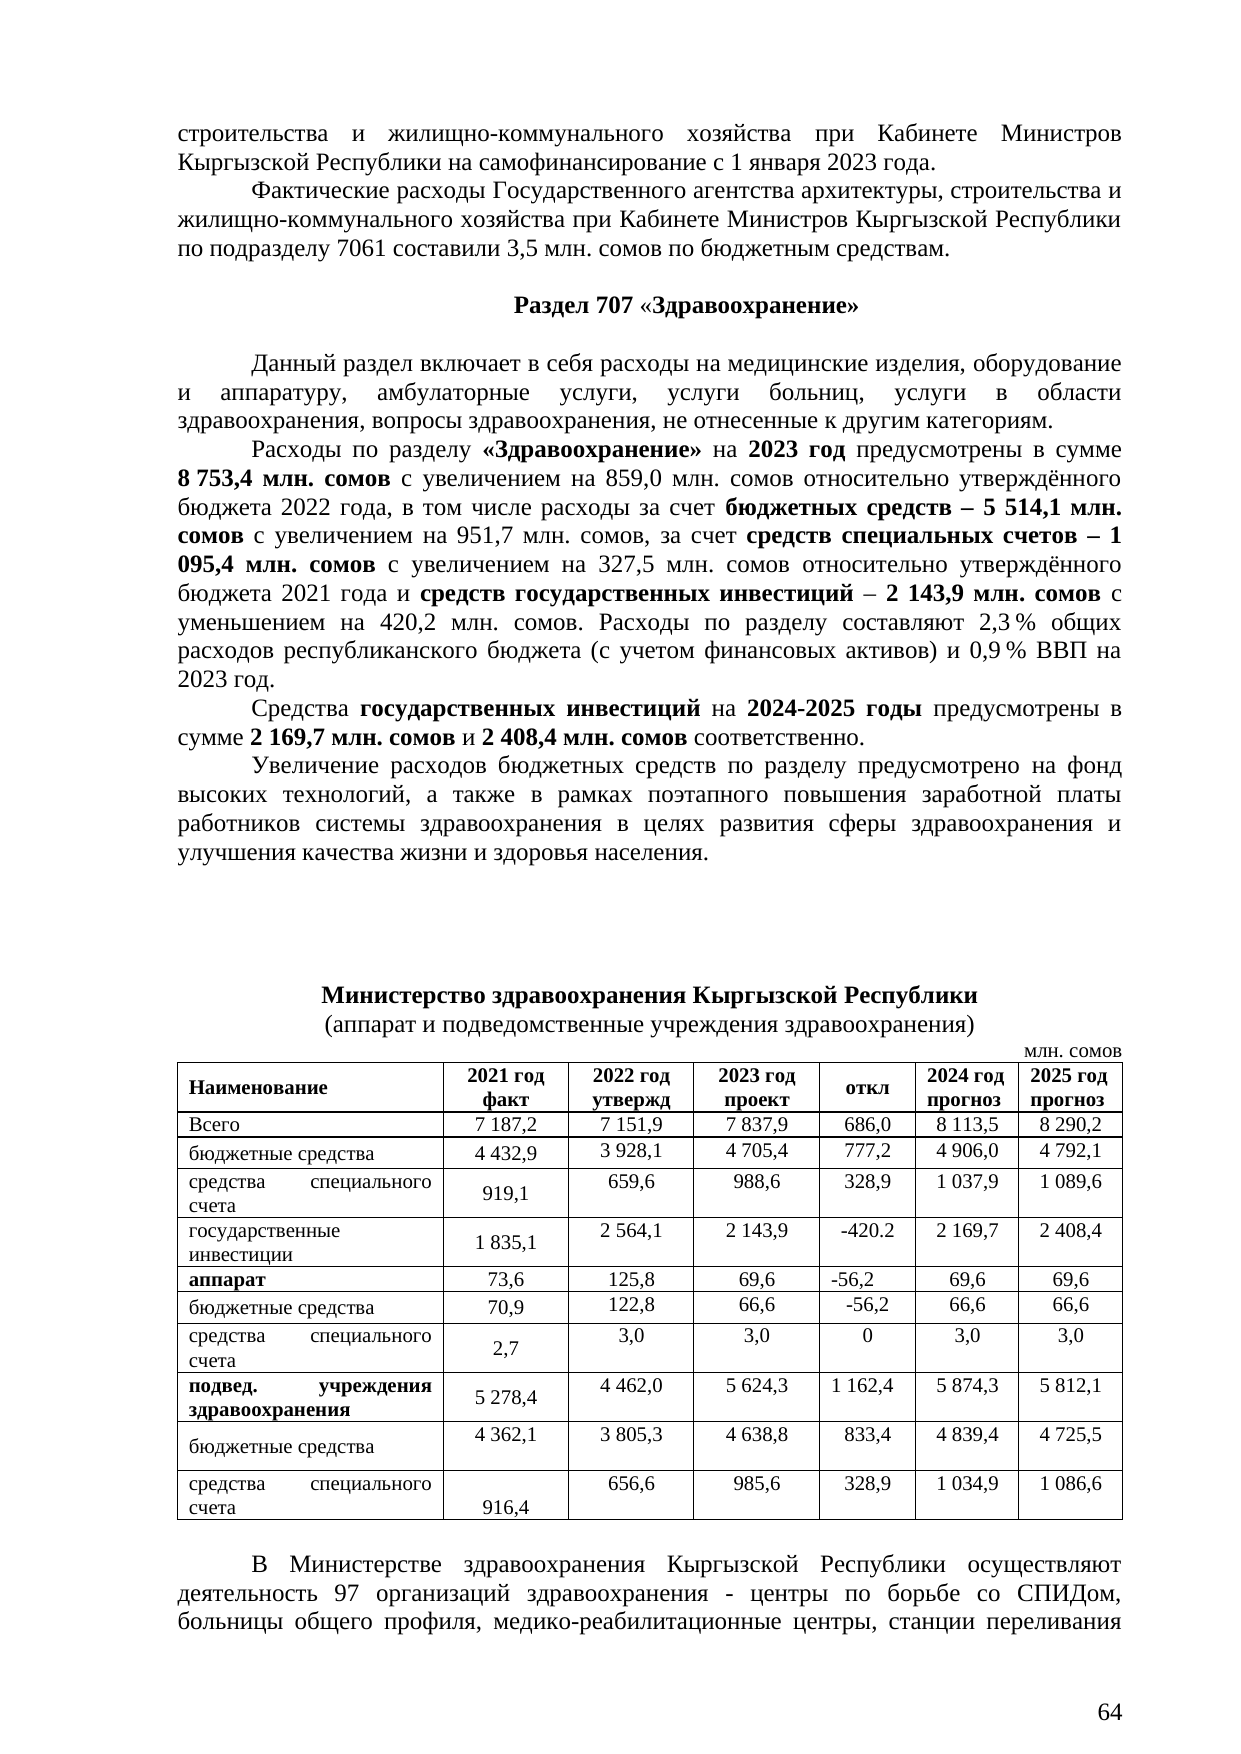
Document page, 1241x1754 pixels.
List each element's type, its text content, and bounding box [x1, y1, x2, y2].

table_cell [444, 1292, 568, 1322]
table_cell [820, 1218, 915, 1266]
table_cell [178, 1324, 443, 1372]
text Фактические расходы Государственного агентства архитектуры, строительства и жилищно-коммунального хозяйства при Кабинете Министров Кыргызской Республики по подразделу 7061 составили 3,5 млн. сомов по бюджетным средствам. [177, 176, 1122, 262]
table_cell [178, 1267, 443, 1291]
text Данный раздел включает в себя расходы на медицинские изделия, оборудование и аппаратуру, амбулаторные услуги, услуги больниц, услуги в области здравоохранения, вопросы здравоохранения, не отнесенные к другим категориям. [177, 348, 1122, 434]
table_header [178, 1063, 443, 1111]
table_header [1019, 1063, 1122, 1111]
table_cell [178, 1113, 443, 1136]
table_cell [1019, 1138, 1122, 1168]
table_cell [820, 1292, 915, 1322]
text Средства государственных инвестиций на 2024-2025 годы предусмотрены в сумме 2 169,7 млн. сомов и 2 408,4 млн. сомов соответственно. [177, 693, 1122, 751]
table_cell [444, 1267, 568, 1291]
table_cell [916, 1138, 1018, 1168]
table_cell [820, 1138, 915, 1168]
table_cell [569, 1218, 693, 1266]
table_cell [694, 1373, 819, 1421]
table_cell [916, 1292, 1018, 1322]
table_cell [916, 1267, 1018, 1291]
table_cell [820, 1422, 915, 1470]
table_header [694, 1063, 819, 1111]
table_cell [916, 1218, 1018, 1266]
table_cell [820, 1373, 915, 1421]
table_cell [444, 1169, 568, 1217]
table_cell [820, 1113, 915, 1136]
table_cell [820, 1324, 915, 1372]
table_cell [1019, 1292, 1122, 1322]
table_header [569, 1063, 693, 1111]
list Увеличение расходов бюджетных средств по разделу предусмотрено на фонд высоких технологий, а также в рамках поэтапного повышения заработной платы работников системы здравоохранения в целях развития сферы здравоохранения и улучшения качества жизни и здоровья населения. [177, 751, 1122, 866]
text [177, 1549, 1122, 1635]
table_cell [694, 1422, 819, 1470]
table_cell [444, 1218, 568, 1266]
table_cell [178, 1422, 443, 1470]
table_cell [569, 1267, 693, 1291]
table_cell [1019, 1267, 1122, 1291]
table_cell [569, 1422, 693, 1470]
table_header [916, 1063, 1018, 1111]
text Раздел 707 «Здравоохранение» [177, 291, 1122, 319]
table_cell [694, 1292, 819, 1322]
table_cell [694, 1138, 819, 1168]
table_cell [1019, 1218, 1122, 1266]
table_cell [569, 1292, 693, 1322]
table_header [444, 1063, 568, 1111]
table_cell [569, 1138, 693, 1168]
text млн. сомов [177, 1038, 1122, 1062]
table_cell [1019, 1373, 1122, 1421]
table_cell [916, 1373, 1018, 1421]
text (аппарат и подведомственные учреждения здравоохранения) [177, 1009, 1122, 1038]
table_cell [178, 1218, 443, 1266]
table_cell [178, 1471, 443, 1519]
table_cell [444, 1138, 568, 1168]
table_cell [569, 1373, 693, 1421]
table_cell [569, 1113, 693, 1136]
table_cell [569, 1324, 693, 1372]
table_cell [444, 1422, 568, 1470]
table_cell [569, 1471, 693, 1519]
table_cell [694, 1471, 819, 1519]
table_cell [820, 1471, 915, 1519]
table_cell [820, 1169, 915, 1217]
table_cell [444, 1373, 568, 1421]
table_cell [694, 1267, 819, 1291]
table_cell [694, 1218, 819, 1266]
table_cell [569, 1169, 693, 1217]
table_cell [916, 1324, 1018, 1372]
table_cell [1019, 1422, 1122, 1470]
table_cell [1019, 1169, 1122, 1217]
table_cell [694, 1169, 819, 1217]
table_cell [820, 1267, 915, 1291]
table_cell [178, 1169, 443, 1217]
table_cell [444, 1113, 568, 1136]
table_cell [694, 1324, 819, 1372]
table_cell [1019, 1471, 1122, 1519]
text Расходы по разделу «Здравоохранение» на 2023 год предусмотрены в сумме 8 753,4 млн. сомов с увеличением на 859,0 млн. сомов относительно утверждённого бюджета 2022 года, в том числе расходы за счет бюджетных средств – 5 514,1 млн. сомов с увеличением на 951,7 млн. сомов, за счет средств специальных счетов – 1 095,4 млн. сомов с увеличением на 327,5 млн. сомов относительно утверждённого бюджета 2021 года и средств государственных инвестиций – 2 143,9 млн. сомов с уменьшением на 420,2 млн. сомов. Расходы по разделу составляют 2,3 % общих расходов республиканского бюджета (с учетом финансовых активов) и 0,9 % ВВП на 2023 год. [177, 434, 1122, 693]
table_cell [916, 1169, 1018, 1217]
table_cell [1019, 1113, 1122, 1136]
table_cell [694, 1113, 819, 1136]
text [177, 118, 1122, 176]
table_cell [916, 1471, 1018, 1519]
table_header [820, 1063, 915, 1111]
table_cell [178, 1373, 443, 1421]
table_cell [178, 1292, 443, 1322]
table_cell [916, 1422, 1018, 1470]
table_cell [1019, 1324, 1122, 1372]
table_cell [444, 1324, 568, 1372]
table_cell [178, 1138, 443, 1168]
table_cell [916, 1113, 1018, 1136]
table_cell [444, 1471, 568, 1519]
text Министерство здравоохранения Кыргызской Республики [177, 981, 1122, 1009]
